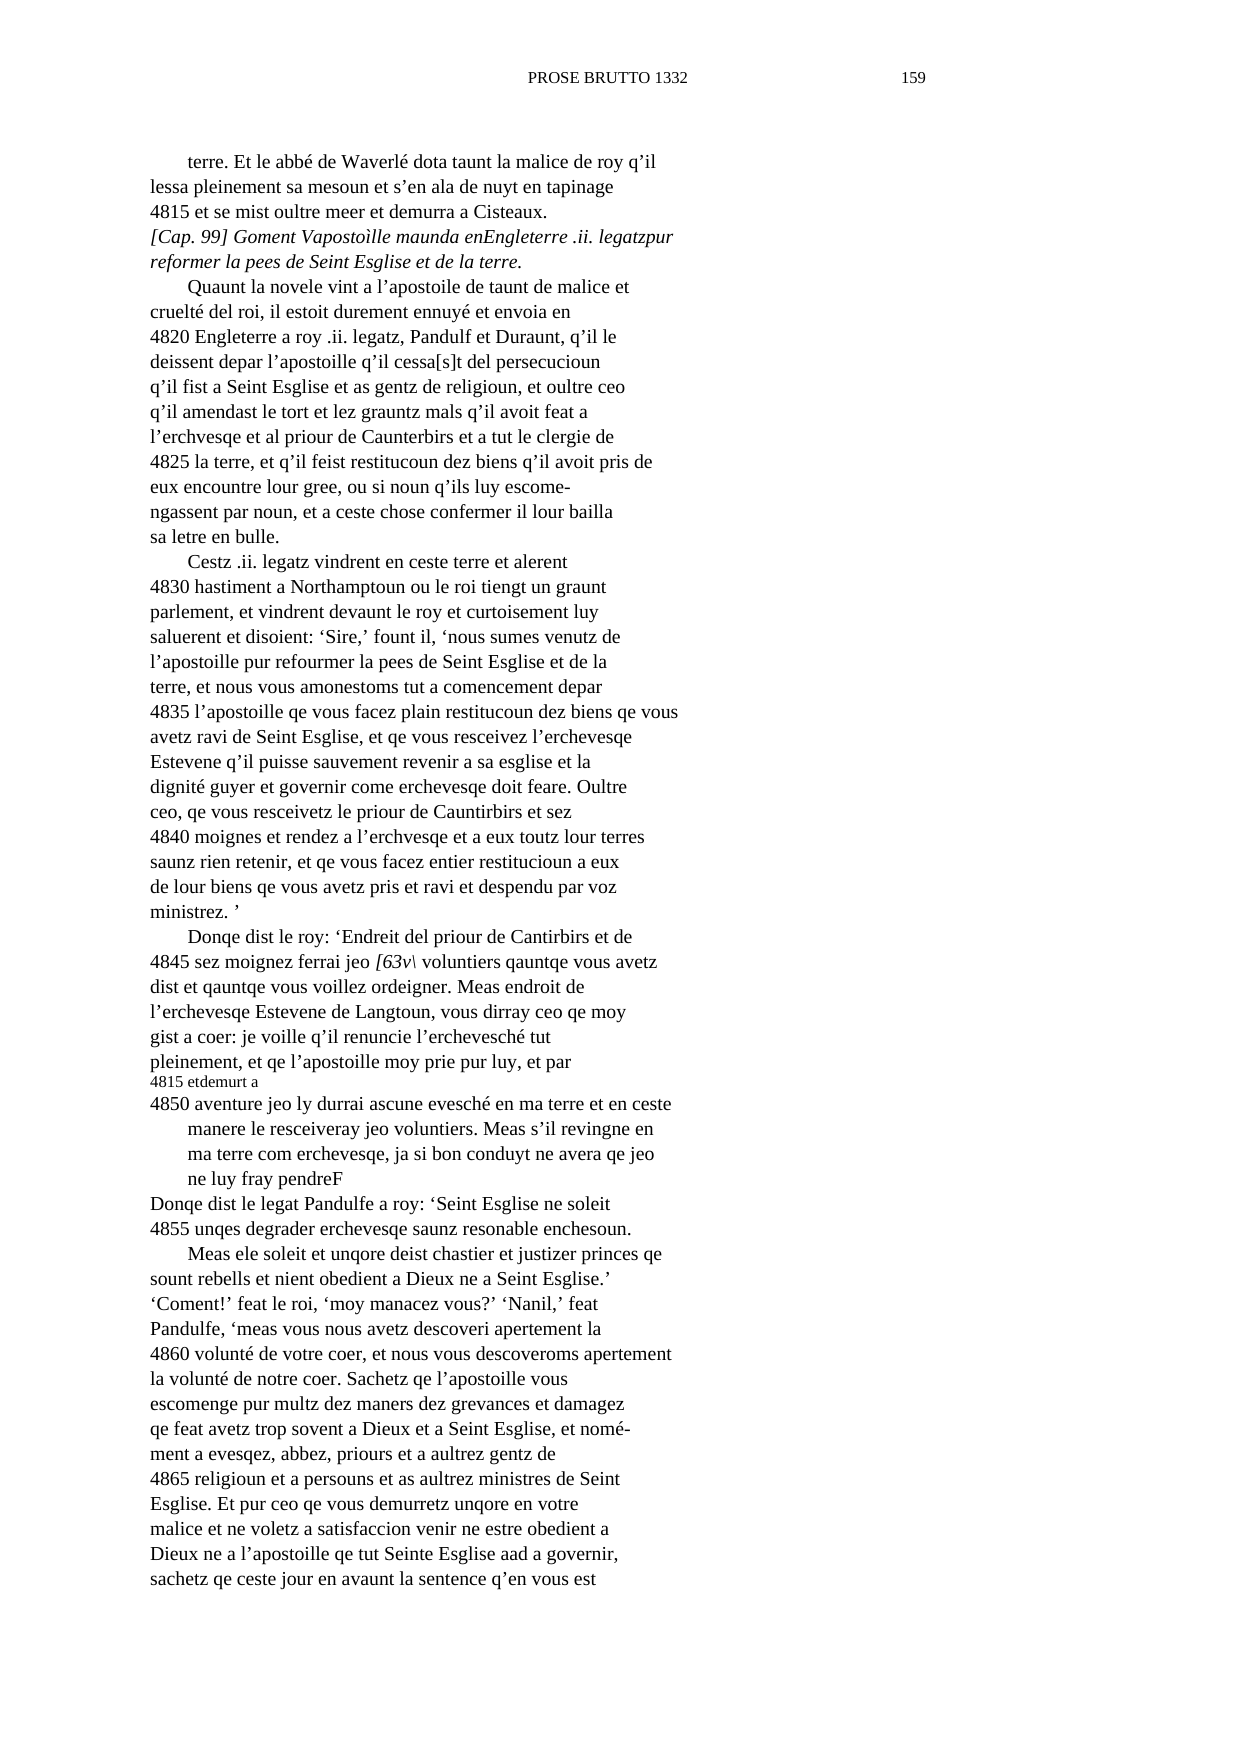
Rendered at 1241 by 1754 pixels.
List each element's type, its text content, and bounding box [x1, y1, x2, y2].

text Cestz .ii. legatz vindrent en ceste terre et alerent 4830 hastiment a Northamptoun ou le roi tiengt un graunt parlement, et vindrent devaunt le roy et curtoisement luy saluerent et disoient: ‘Sire,’ fount il, ‘nous sumes venutz de l’apostoille pur refourmer la pees de Seint Esglise et de la terre, et nous vous amonestoms tut a comencement depar 4835 l’apostoille qe vous facez plain restitucoun dez biens qe vous avetz ravi de Seint Esglise, et qe vous resceivez l’erchevesqe Estevene q’il puisse sauvement revenir a sa esglise et la dignité guyer et governir come erchevesqe doit feare. Oultre ceo, qe vous resceivetz le priour de Cauntirbirs et sez 4840 moignes et rendez a l’erchvesqe et a eux toutz lour terres saunz rien retenir, et qe vous facez entier restitucioun a eux de lour biens qe vous avetz pris et ravi et despendu par voz ministrez. ’ [150, 549, 1090, 924]
text terre. Et le abbé de Waverlé dota taunt la malice de roy q’il lessa pleinement sa mesoun et s’en ala de nuyt en tapinage 4815 et se mist oultre meer et demurra a Cisteaux. [150, 149, 1090, 224]
text Donqe dist le legat Pandulfe a roy: ‘Seint Esglise ne soleit 4855 unqes degrader erchevesqe saunz resonable enchesoun. [150, 1191, 1090, 1241]
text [150, 1241, 1090, 1591]
text Donqe dist le roy: ‘Endreit del priour de Cantirbirs et de 4845 sez moignez ferrai jeo [63v\ voluntiers qauntqe vous avetz dist et qauntqe vous voillez ordeigner. Meas endroit de l’erchevesqe Estevene de Langtoun, vous dirray ceo qe moy gist a coer: je voille q’il renuncie l’erchevesché tut pleinement, et qe l’apostoille moy prie pur luy, et par [150, 924, 1090, 1074]
text 4815 etdemurt a [150, 1074, 1090, 1091]
text [Cap. 99] Goment Vapostoìlle maunda enEngleterre .ii. legatzpur reformer la pees de Seint Esglise et de la terre. [150, 224, 1090, 274]
text 4850 aventure jeo ly durrai ascune evesché en ma terre et en ceste manere le resceiveray jeo voluntiers. Meas s’il revingne en ma terre com erchevesqe, ja si bon conduyt ne avera qe jeo ne luy fray pendreF [150, 1091, 1090, 1191]
text Quaunt la novele vint a l’apostoile de taunt de malice et cruelté del roi, il estoit durement ennuyé et envoia en 4820 Engleterre a roy .ii. legatz, Pandulf et Duraunt, q’il le deissent depar l’apostoille q’il cessa[s]t del persecucioun q’il fist a Seint Esglise et as gentz de religioun, et oultre ceo q’il amendast le tort et lez grauntz mals q’il avoit feat a l’erchvesqe et al priour de Caunterbirs et a tut le clergie de 4825 la terre, et q’il feist restitucoun dez biens q’il avoit pris de eux encountre lour gree, ou si noun q’ils luy escome- ngassent par noun, et a ceste chose confermer il lour bailla sa letre en bulle. [150, 274, 1090, 549]
